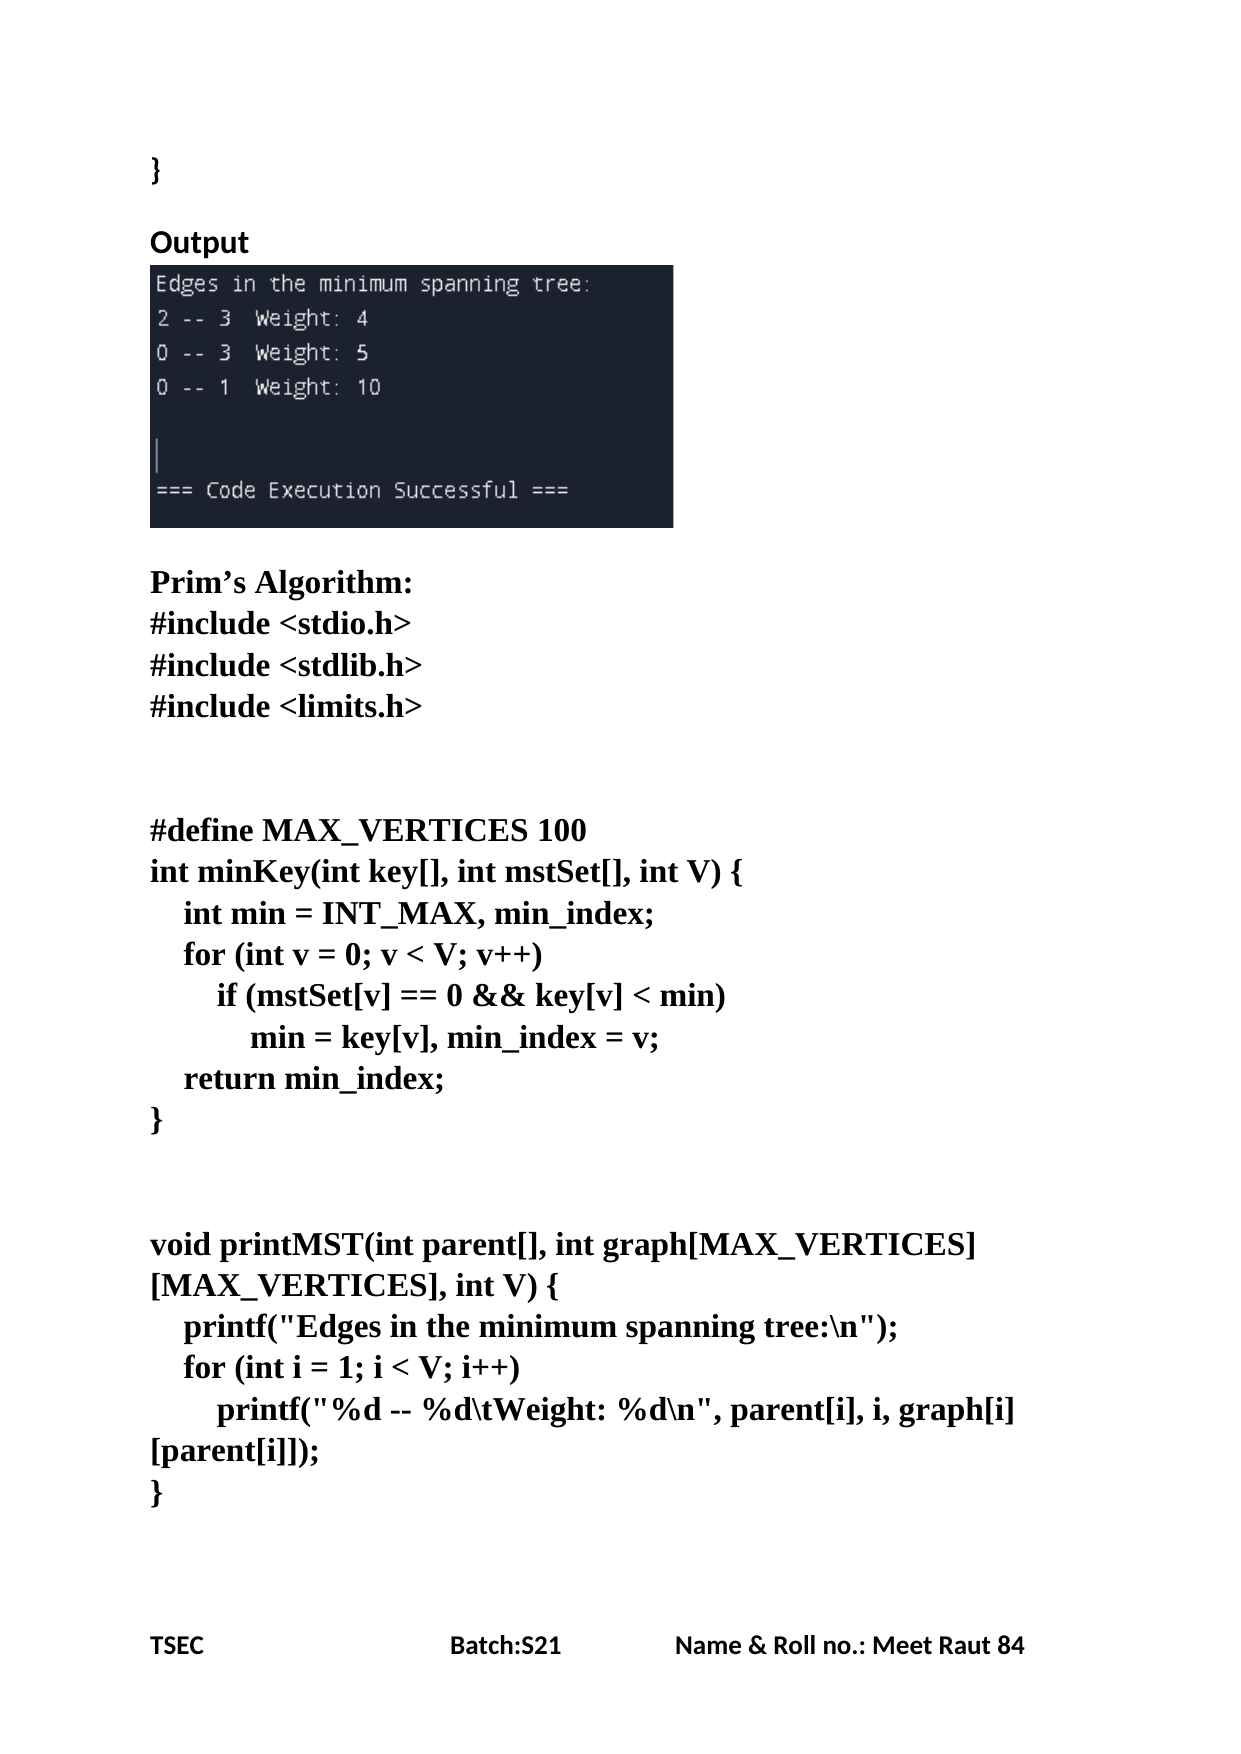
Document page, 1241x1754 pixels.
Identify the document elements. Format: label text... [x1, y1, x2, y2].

text #include <stdlib.h> [150, 645, 1090, 683]
text #include <stdio.h> [150, 603, 1090, 642]
text int minKey(int key[], int mstSet[], int V) { [150, 852, 1090, 890]
text } [150, 1472, 1090, 1510]
text printf("%d -- %d\tWeight: %d\n", parent[i], i, graph[i][parent[i]]); [150, 1389, 1090, 1469]
text printf("Edges in the minimum spanning tree:\n"); [150, 1306, 1090, 1345]
text for (int v = 0; v < V; v++) [150, 934, 1090, 973]
text if (mstSet[v] == 0 && key[v] < min) [150, 976, 1090, 1014]
text min = key[v], min_index = v; [150, 1017, 1090, 1055]
text #define MAX_VERTICES 100 [150, 810, 1090, 848]
text } [150, 150, 1090, 188]
text } [150, 1100, 1090, 1138]
text Prim’s Algorithm: [150, 562, 1090, 600]
text Output [150, 221, 1090, 262]
text for (int i = 1; i < V; i++) [150, 1348, 1090, 1386]
text int min = INT_MAX, min_index; [150, 893, 1090, 931]
text return min_index; [150, 1058, 1090, 1097]
text #include <limits.h> [150, 686, 1090, 724]
picture [150, 265, 674, 528]
text void printMST(int parent[], int graph[MAX_VERTICES][MAX_VERTICES], int V) { [150, 1224, 1090, 1303]
